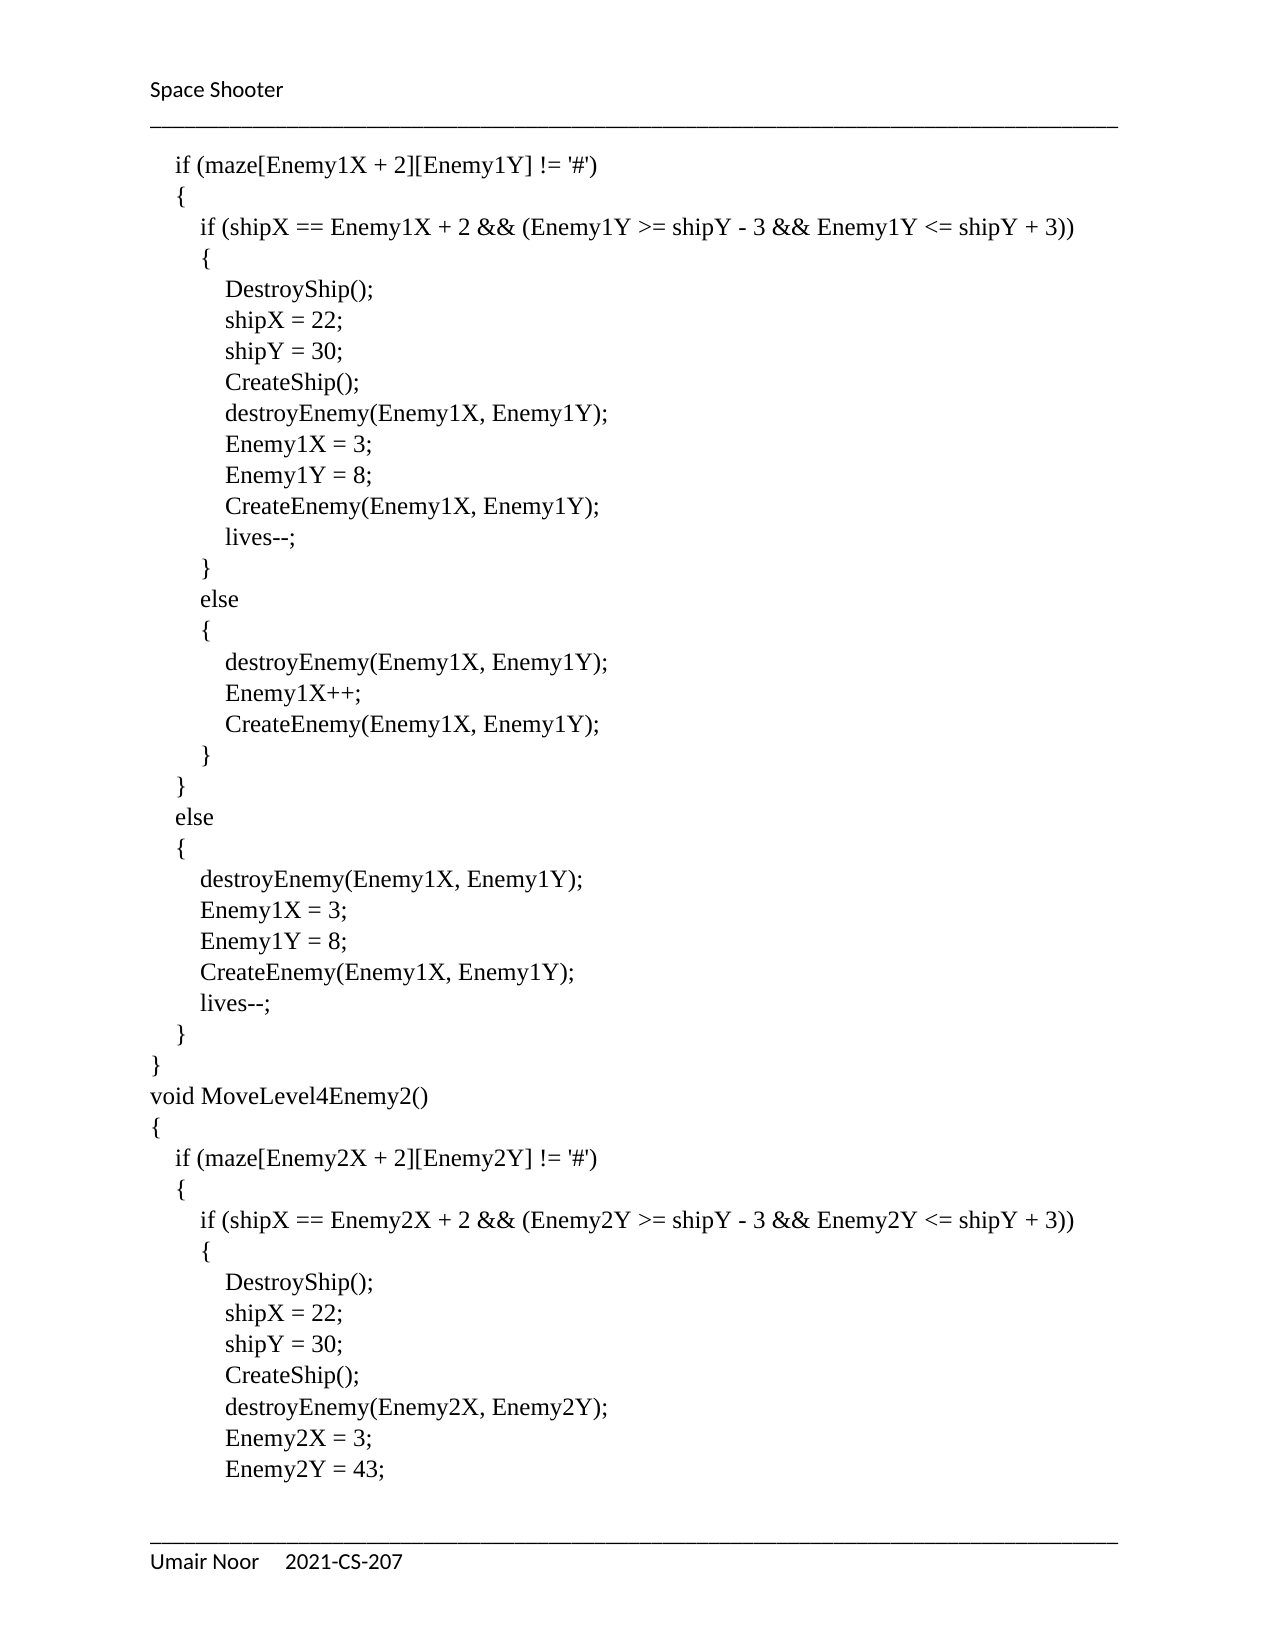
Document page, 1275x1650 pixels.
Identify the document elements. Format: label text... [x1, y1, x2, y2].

text CreateEnemy(Enemy1X, Enemy1Y); [150, 491, 1125, 520]
text lives--; [150, 988, 1125, 1017]
text { [150, 243, 1125, 272]
text destroyEnemy(Enemy1X, Enemy1Y); [150, 864, 1125, 893]
text destroyEnemy(Enemy1X, Enemy1Y); [150, 398, 1125, 427]
text shipY = 30; [150, 336, 1125, 365]
text Enemy1X = 3; [150, 429, 1125, 458]
text CreateShip(); [150, 367, 1125, 396]
text } [150, 1019, 1125, 1048]
text { [150, 833, 1125, 862]
text if (maze[Enemy2X + 2][Enemy2Y] != '#') [150, 1143, 1125, 1172]
text if (shipX == Enemy1X + 2 && (Enemy1Y >= shipY - 3 && Enemy1Y <= shipY + 3)) [150, 212, 1125, 241]
text } [150, 771, 1125, 799]
text Enemy2X = 3; [150, 1423, 1125, 1451]
text { [150, 1174, 1125, 1203]
text DestroyShip(); [150, 274, 1125, 303]
text { [150, 181, 1125, 210]
text destroyEnemy(Enemy1X, Enemy1Y); [150, 647, 1125, 675]
text if (shipX == Enemy2X + 2 && (Enemy2Y >= shipY - 3 && Enemy2Y <= shipY + 3)) [150, 1205, 1125, 1234]
text shipY = 30; [150, 1329, 1125, 1358]
text } [150, 553, 1125, 582]
text shipX = 22; [150, 1298, 1125, 1327]
text CreateShip(); [150, 1361, 1125, 1389]
text lives--; [150, 522, 1125, 551]
text Enemy1X = 3; [150, 895, 1125, 924]
text { [150, 616, 1125, 644]
text } [150, 740, 1125, 768]
text shipX = 22; [150, 305, 1125, 334]
text { [150, 1236, 1125, 1265]
text } [150, 1050, 1125, 1079]
text { [150, 1112, 1125, 1141]
text if (maze[Enemy1X + 2][Enemy1Y] != '#') [150, 150, 1125, 179]
text CreateEnemy(Enemy1X, Enemy1Y); [150, 957, 1125, 986]
text Enemy1X++; [150, 678, 1125, 706]
text CreateEnemy(Enemy1X, Enemy1Y); [150, 709, 1125, 737]
text Enemy1Y = 8; [150, 926, 1125, 955]
text destroyEnemy(Enemy2X, Enemy2Y); [150, 1392, 1125, 1420]
text Enemy1Y = 8; [150, 460, 1125, 489]
text else [150, 584, 1125, 613]
text else [150, 802, 1125, 831]
text Enemy2Y = 43; [150, 1454, 1125, 1482]
text DestroyShip(); [150, 1267, 1125, 1296]
text void MoveLevel4Enemy2() [150, 1081, 1125, 1110]
